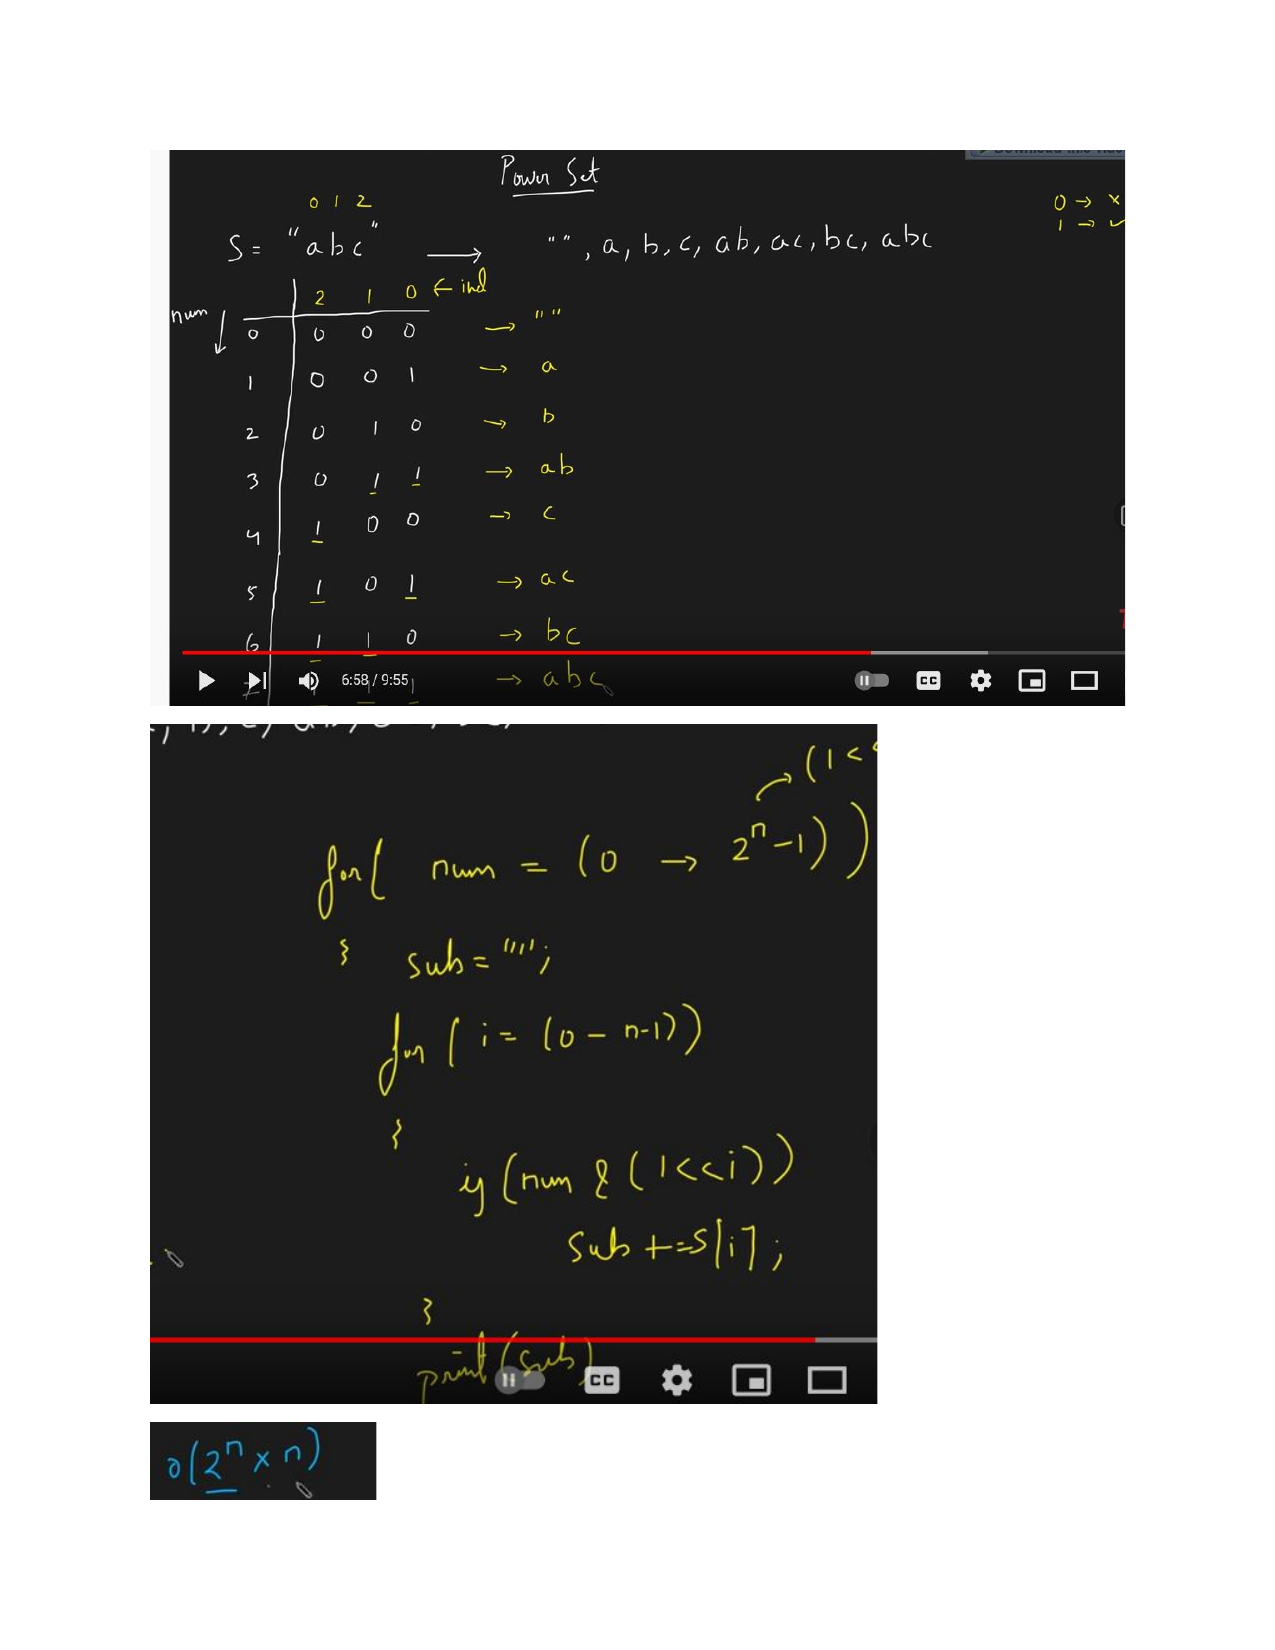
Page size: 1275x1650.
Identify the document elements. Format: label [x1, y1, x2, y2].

picture [150, 150, 1125, 706]
picture [150, 724, 878, 1404]
picture [150, 1422, 377, 1500]
